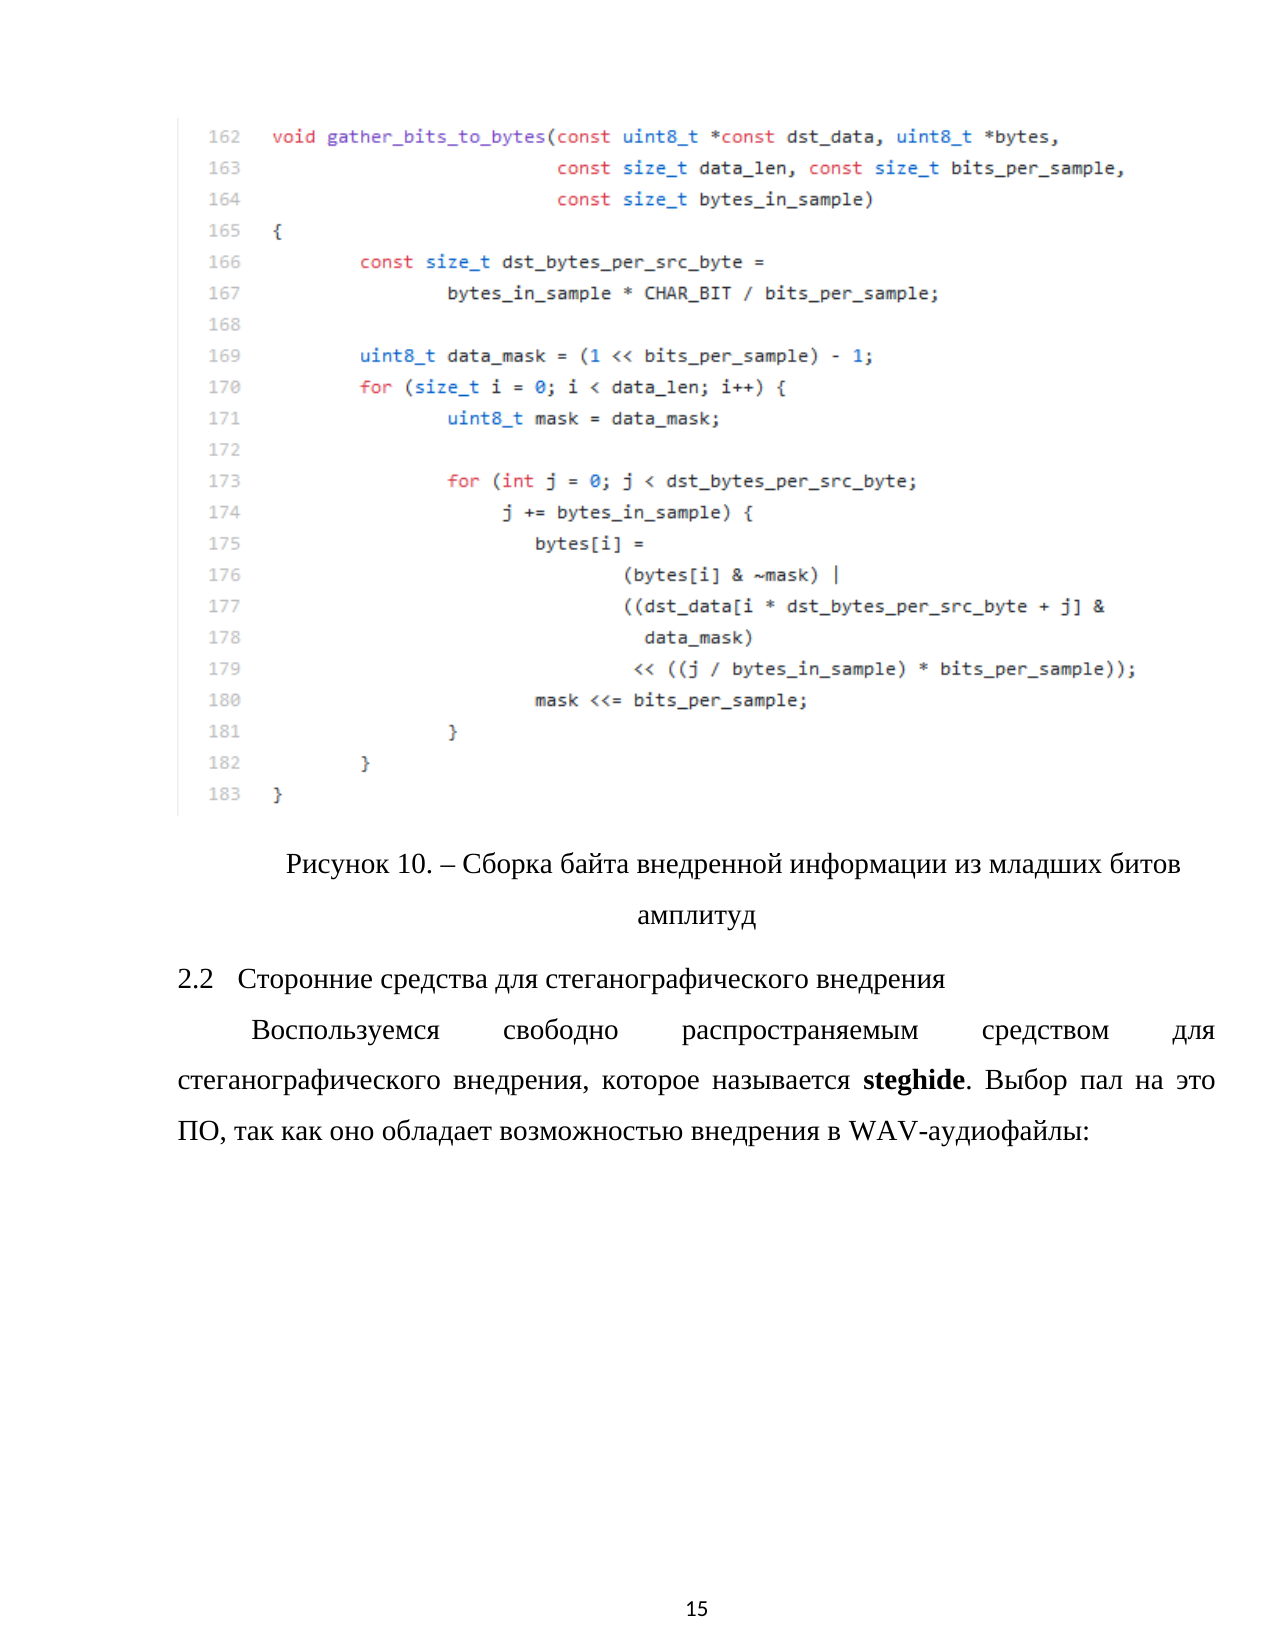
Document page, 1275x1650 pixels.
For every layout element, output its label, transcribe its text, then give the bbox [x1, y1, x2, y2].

picture [177, 118, 1210, 816]
text Воспользуемся свободно распространяемым средством для стеганографического внедрения, которое называется steghide. Выбор пал на это ПО, так как оно обладает возможностью внедрения в WAV-аудиофайлы: [177, 1012, 1216, 1146]
subtitle Сторонние средства для стеганографического внедрения [177, 962, 1216, 995]
text Рисунок 10. – Сборка байта внедренной информации из младших битов амплитуд [177, 846, 1216, 930]
